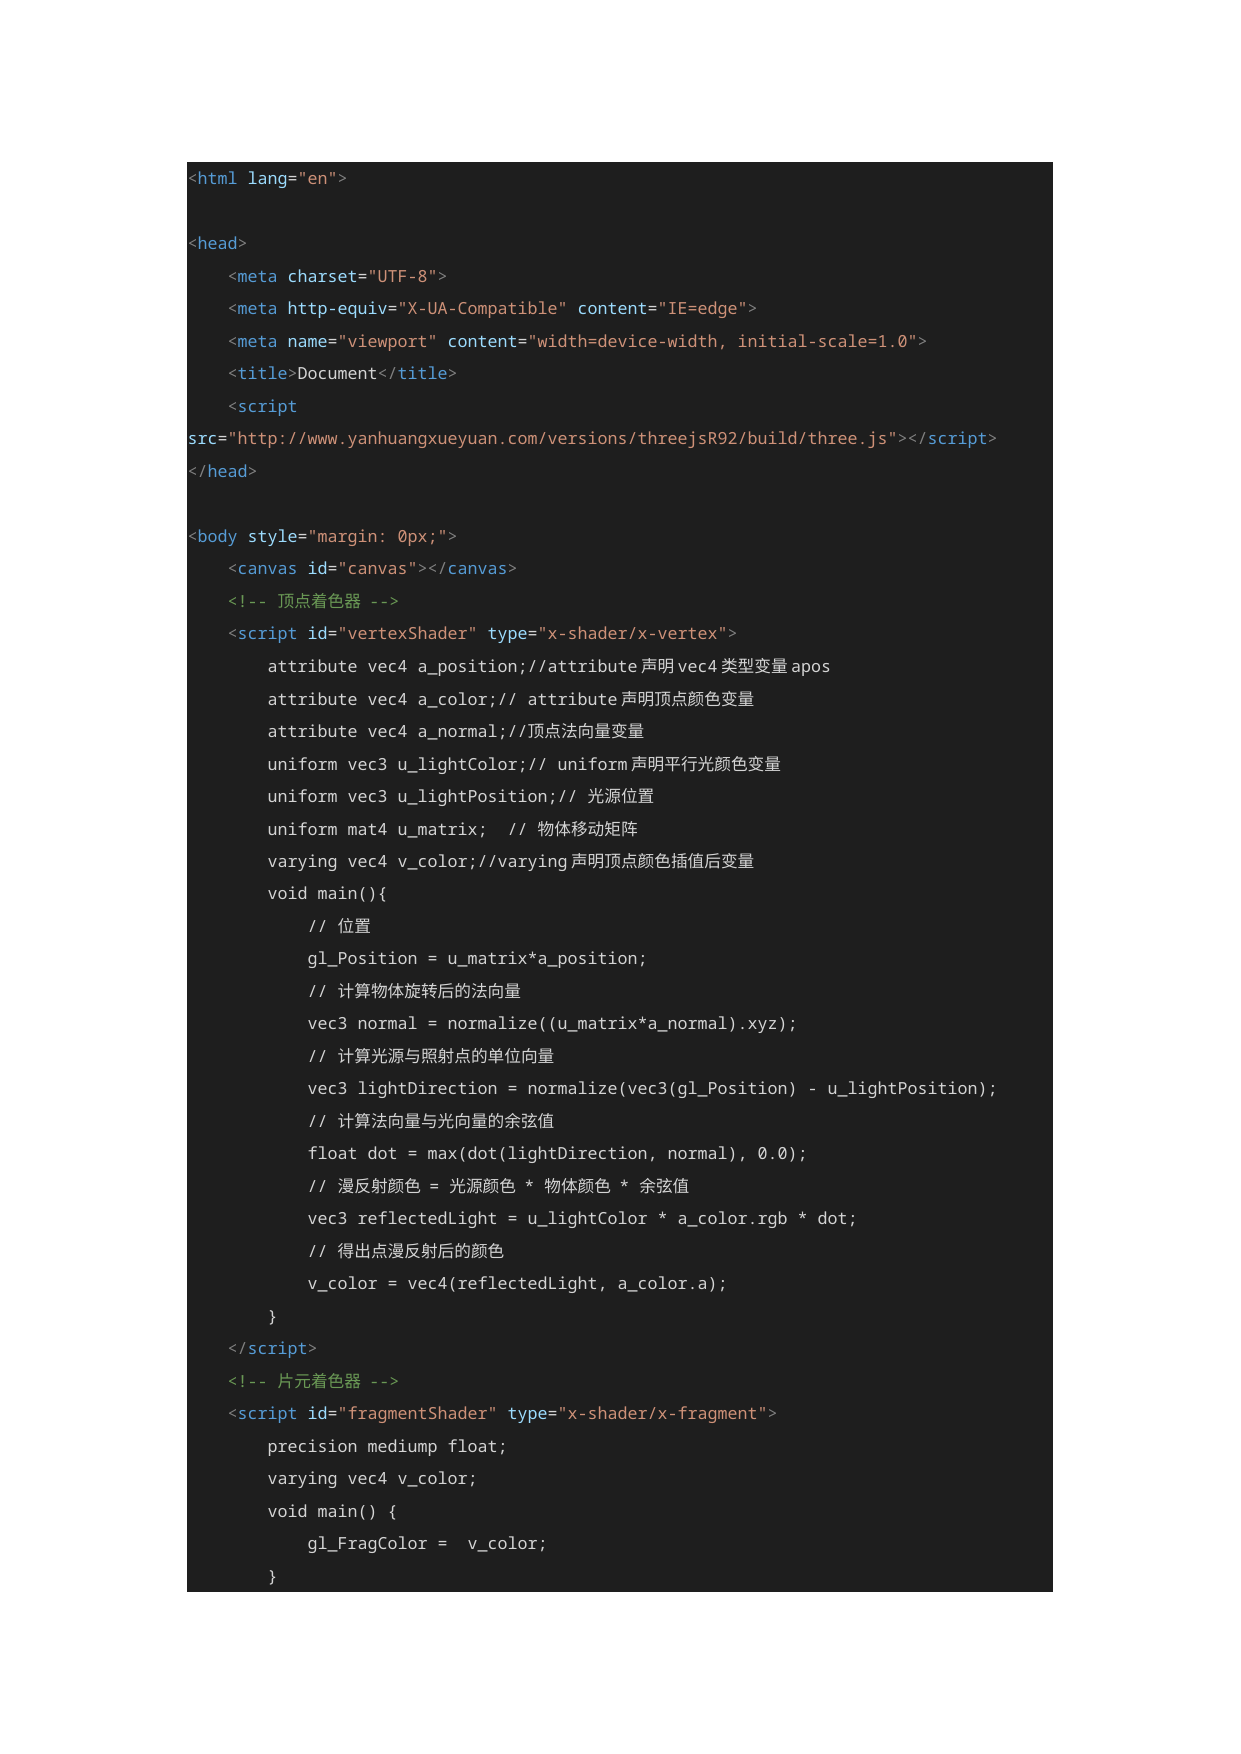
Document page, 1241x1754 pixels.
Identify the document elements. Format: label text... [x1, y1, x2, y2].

text <body style="margin: 0px;"> [187, 519, 1053, 552]
text <meta charset="UTF-8"> [187, 259, 1053, 292]
text // 计算物体旋转后的法向量 [187, 974, 1053, 1007]
text <canvas id="canvas"></canvas> [187, 552, 1053, 584]
text attribute vec4 a_normal;//顶点法向量变量 [187, 714, 1053, 747]
text vec3 normal = normalize((u_matrix*a_normal).xyz); [187, 1007, 1053, 1039]
text uniform mat4 u_matrix; // 物体移动矩阵 [187, 812, 1053, 844]
text v_color = vec4(reflectedLight, a_color.a); [187, 1267, 1053, 1299]
text // 漫反射颜色 = 光源颜色 * 物体颜色 * 余弦值 [187, 1169, 1053, 1202]
text varying vec4 v_color;//varying声明顶点颜色插值后变量 [187, 844, 1053, 877]
text precision mediump float; [187, 1429, 1053, 1462]
text // 位置 [187, 909, 1053, 942]
text <meta http-equiv="X-UA-Compatible" content="IE=edge"> [187, 292, 1053, 324]
text gl_FragColor = v_color; [187, 1527, 1053, 1559]
text uniform vec3 u_lightPosition;// 光源位置 [187, 779, 1053, 812]
text float dot = max(dot(lightDirection, normal), 0.0); [187, 1137, 1053, 1169]
text uniform vec3 u_lightColor;// uniform声明平行光颜色变量 [187, 747, 1053, 779]
text <!-- 片元着色器 --> [187, 1364, 1053, 1397]
text vec3 lightDirection = normalize(vec3(gl_Position) - u_lightPosition); [187, 1072, 1053, 1104]
text <!-- 顶点着色器 --> [187, 584, 1053, 617]
text // 计算光源与照射点的单位向量 [187, 1039, 1053, 1072]
text <title>Document</title> [187, 357, 1053, 389]
text </script> [187, 1332, 1053, 1364]
text vec3 reflectedLight = u_lightColor * a_color.rgb * dot; [187, 1202, 1053, 1234]
text varying vec4 v_color; [187, 1462, 1053, 1494]
text <head> [187, 227, 1053, 259]
text <script id="vertexShader" type="x-shader/x-vertex"> [187, 617, 1053, 649]
text <meta name="viewport" content="width=device-width, initial-scale=1.0"> [187, 324, 1053, 357]
text // 计算法向量与光向量的余弦值 [187, 1104, 1053, 1137]
text void main(){ [187, 877, 1053, 909]
text attribute vec4 a_color;// attribute声明顶点颜色变量 [187, 682, 1053, 714]
text void main() { [187, 1494, 1053, 1527]
text // 得出点漫反射后的颜色 [187, 1234, 1053, 1267]
text } [187, 1559, 1053, 1592]
text attribute vec4 a_position;//attribute声明vec4类型变量apos [187, 649, 1053, 682]
text } [187, 1299, 1053, 1332]
text </head> [187, 454, 1053, 487]
text <script id="fragmentShader" type="x-shader/x-fragment"> [187, 1397, 1053, 1429]
text <html lang="en"> [187, 162, 1053, 194]
text <script src="http://www.yanhuangxueyuan.com/versions/threejsR92/build/three.js"></script> [187, 389, 1053, 454]
text gl_Position = u_matrix*a_position; [187, 942, 1053, 974]
